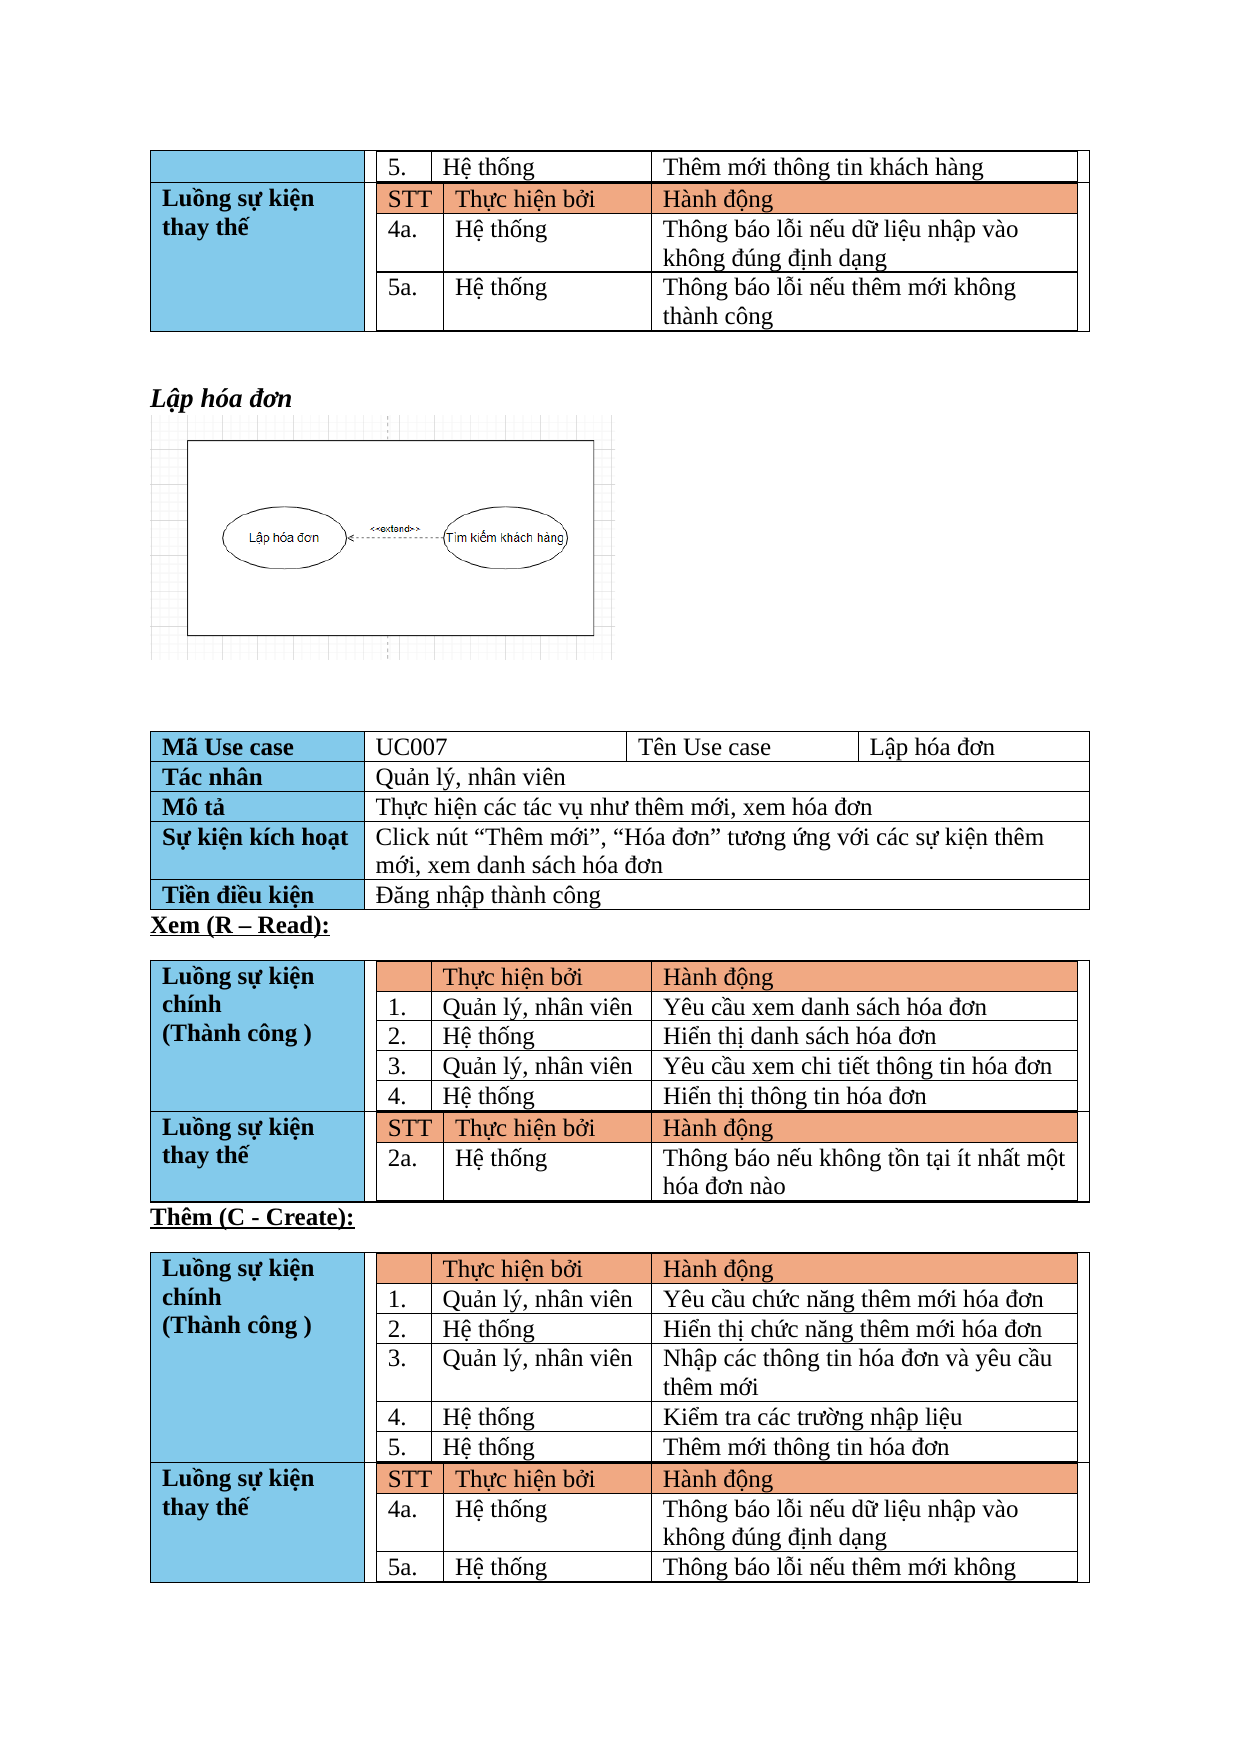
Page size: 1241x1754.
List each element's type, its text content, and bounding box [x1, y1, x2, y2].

table_cell [444, 214, 651, 271]
table_header [652, 1284, 1077, 1313]
table_cell [377, 214, 443, 271]
table_header [432, 1432, 651, 1461]
table_header Luồng sự kiện chính (Thành công ) [151, 1253, 364, 1462]
table_header UC007 [365, 732, 626, 761]
table_cell [377, 273, 443, 330]
table_cell [444, 273, 651, 330]
table_cell [1078, 1112, 1089, 1201]
table_cell [652, 273, 1077, 330]
table_cell [377, 1552, 443, 1581]
table_cell Quản lý, nhân viên [365, 762, 1089, 791]
table_header [377, 1402, 431, 1431]
table_header [365, 151, 376, 182]
table_header [1078, 1253, 1089, 1462]
table_cell Đăng nhập thành công [365, 880, 1089, 909]
table_header [652, 1432, 1077, 1461]
table_cell [652, 1143, 1077, 1200]
table_cell [365, 1112, 376, 1201]
table_header [365, 1253, 376, 1462]
table_header [1078, 961, 1089, 1111]
table_header [652, 1344, 1077, 1401]
table_header [652, 1402, 1077, 1431]
table_cell Luồng sự kiện thay thế [151, 1112, 364, 1201]
table_header [432, 1314, 651, 1343]
table_header [432, 1344, 651, 1401]
table_cell [1078, 183, 1089, 331]
table_header [377, 1432, 431, 1461]
table_header [377, 1021, 431, 1050]
table_cell Thực hiện các tác vụ như thêm mới, xem hóa đơn [365, 792, 1089, 821]
text Thêm (C - Create): [150, 1203, 1090, 1231]
table_header [652, 1021, 1077, 1050]
table_header [432, 1021, 651, 1050]
picture [150, 415, 616, 660]
table_cell [365, 1463, 376, 1582]
table_cell Tiền điều kiện [151, 880, 364, 909]
table_header [1078, 151, 1089, 182]
table_cell [444, 1143, 651, 1200]
table_cell Luồng sự kiện thay thế [151, 183, 364, 331]
table_header Luồng sự kiện chính (Thành công ) [151, 961, 364, 1111]
table_header [432, 1081, 651, 1110]
table_header [652, 992, 1077, 1020]
table_cell [652, 214, 1077, 271]
table_cell Tác nhân [151, 762, 364, 791]
table_header [432, 1284, 651, 1313]
table_cell [444, 1552, 651, 1581]
text Xem (R – Read): [150, 910, 1090, 939]
table_header [652, 1314, 1077, 1343]
table_cell [377, 1494, 443, 1551]
table_header [377, 1344, 431, 1401]
table_header [377, 992, 431, 1020]
table_header [652, 152, 1077, 181]
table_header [151, 151, 364, 182]
table_header Lập hóa đơn [859, 732, 1089, 761]
table_header Tên Use case [627, 732, 858, 761]
table_header [377, 1051, 431, 1080]
table_cell [444, 1494, 651, 1551]
table_cell [377, 1143, 443, 1200]
table_header [432, 152, 651, 181]
table_cell [652, 1552, 1077, 1581]
table_header [365, 961, 376, 1111]
table_cell Sự kiện kích hoạt [151, 822, 364, 879]
table_header [432, 1051, 651, 1080]
table_header Mã Use case [151, 732, 364, 761]
table_header [432, 1402, 651, 1431]
table_cell [652, 1494, 1077, 1551]
table_cell [365, 183, 376, 331]
subtitle Lập hóa đơn [150, 382, 1090, 413]
table_header [377, 1284, 431, 1313]
table_header [652, 1051, 1077, 1080]
table_header [652, 1081, 1077, 1110]
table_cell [151, 1463, 364, 1582]
table_cell [1078, 1463, 1089, 1582]
table_cell Mô tả [151, 792, 364, 821]
table_header [377, 152, 431, 181]
table_cell Click nút “Thêm mới”, “Hóa đơn” tương ứng với các sự kiện thêm mới, xem danh sách hóa đơn [365, 822, 1089, 879]
table_header [432, 992, 651, 1020]
table_header [377, 1314, 431, 1343]
table_header [377, 1081, 431, 1110]
